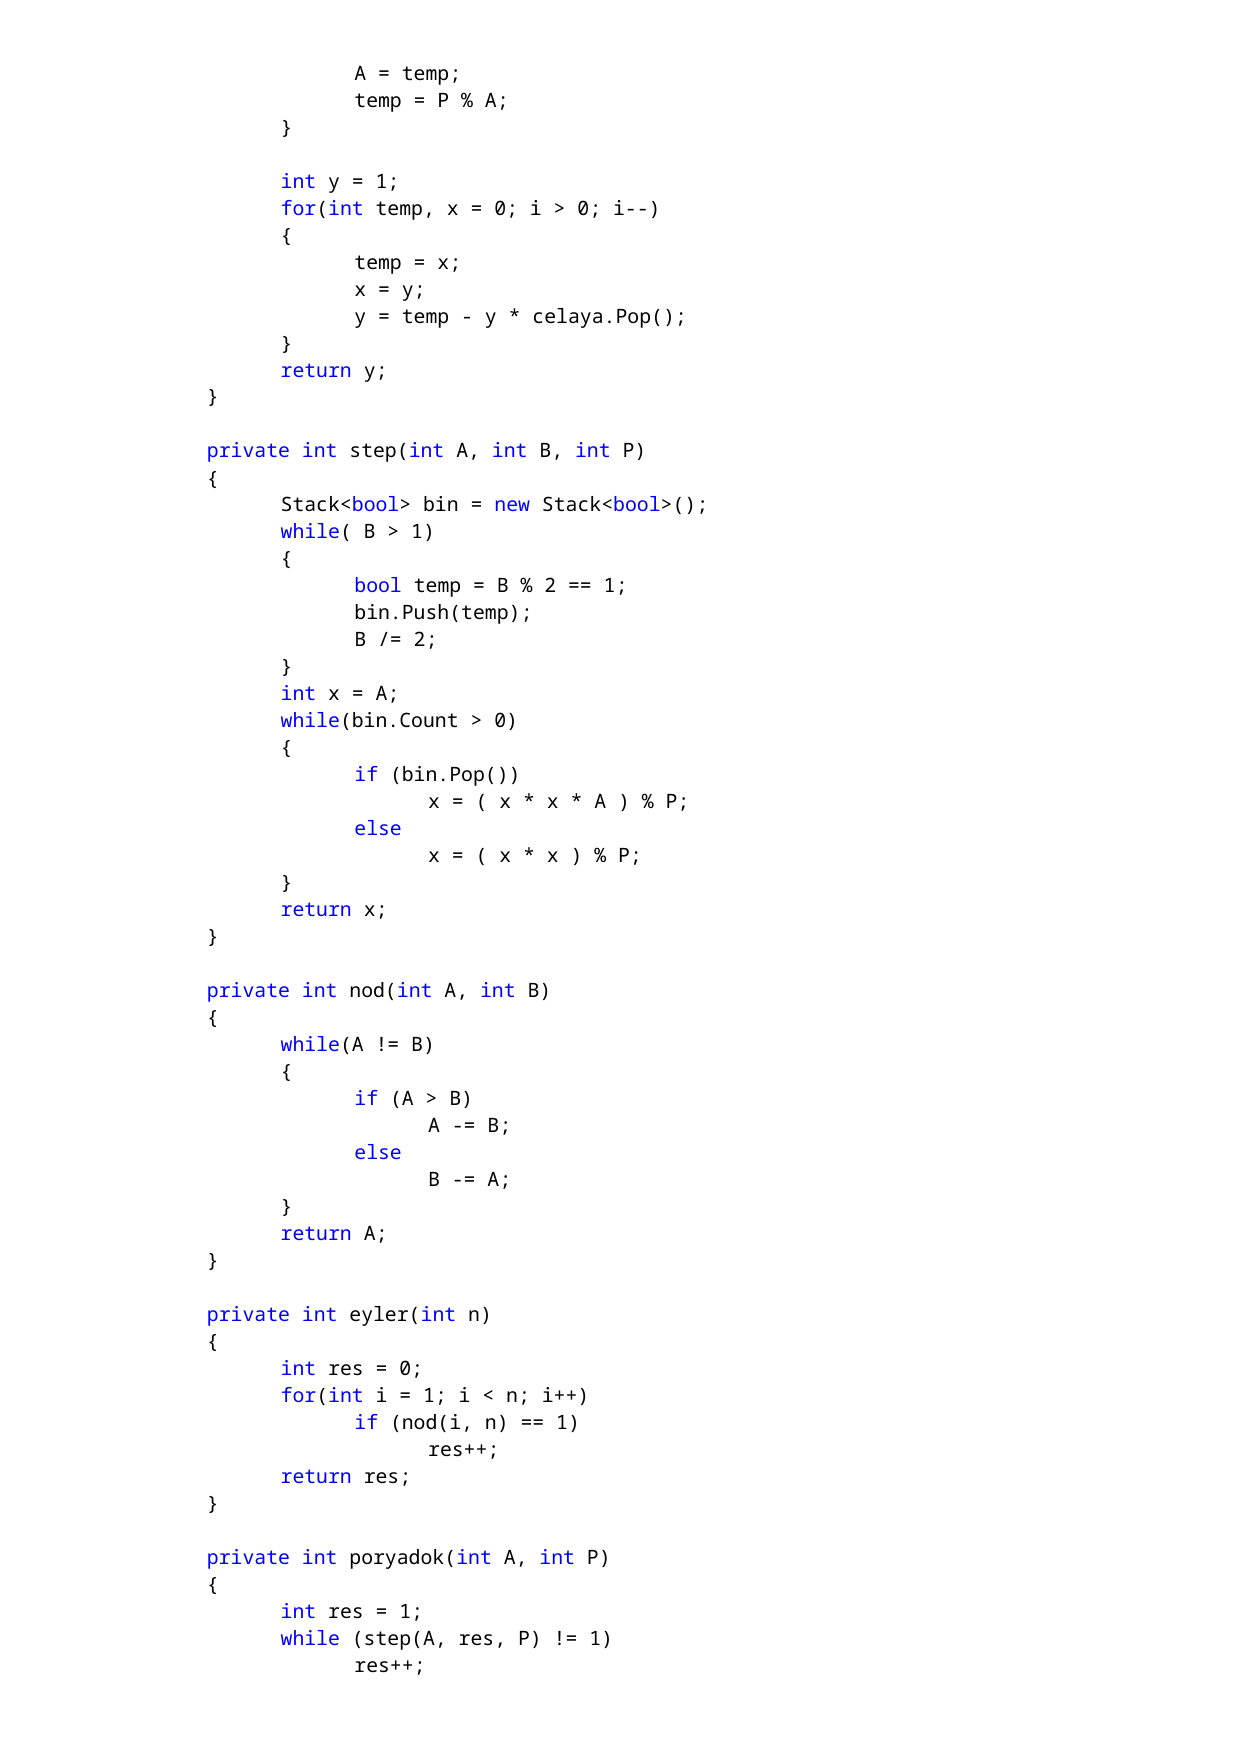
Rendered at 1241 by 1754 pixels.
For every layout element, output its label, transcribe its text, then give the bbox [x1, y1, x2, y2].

text temp = P % A; [59, 86, 1181, 113]
text else [59, 814, 1181, 841]
text { [59, 733, 1181, 761]
text { [59, 1570, 1181, 1597]
text return x; [59, 895, 1181, 922]
text x = ( x * x ) % P; [59, 841, 1181, 868]
text int x = A; [59, 679, 1181, 707]
text res++; [59, 1435, 1181, 1462]
text } [59, 113, 1181, 140]
text temp = x; [59, 248, 1181, 275]
text A -= B; [59, 1111, 1181, 1138]
text bin.Push(temp); [59, 599, 1181, 626]
text if (A > B) [59, 1084, 1181, 1111]
text B -= A; [59, 1165, 1181, 1192]
text private int nod(int A, int B) [59, 976, 1181, 1003]
text int res = 0; [59, 1354, 1181, 1381]
text B /= 2; [59, 626, 1181, 653]
text } [59, 383, 1181, 410]
text for(int i = 1; i < n; i++) [59, 1381, 1181, 1408]
text if (nod(i, n) == 1) [59, 1408, 1181, 1435]
text return y; [59, 356, 1181, 383]
text { [59, 464, 1181, 491]
text { [59, 1327, 1181, 1354]
text else [59, 1138, 1181, 1165]
text return res; [59, 1462, 1181, 1489]
text y = temp - y * celaya.Pop(); [59, 302, 1181, 329]
text if (bin.Pop()) [59, 761, 1181, 787]
text { [59, 1003, 1181, 1030]
text Stack<bool> bin = new Stack<bool>(); [59, 491, 1181, 518]
text } [59, 1246, 1181, 1273]
text } [59, 1192, 1181, 1219]
text A = temp; [59, 59, 1181, 86]
text res++; [59, 1651, 1181, 1678]
text x = ( x * x * A ) % P; [59, 787, 1181, 814]
text } [59, 868, 1181, 895]
text x = y; [59, 275, 1181, 302]
text } [59, 1489, 1181, 1516]
text return A; [59, 1219, 1181, 1246]
text int y = 1; [59, 167, 1181, 194]
text } [59, 653, 1181, 679]
text private int poryadok(int A, int P) [59, 1543, 1181, 1570]
text while(bin.Count > 0) [59, 707, 1181, 733]
text } [59, 922, 1181, 949]
text for(int temp, x = 0; i > 0; i--) [59, 194, 1181, 221]
text { [59, 221, 1181, 248]
text { [59, 545, 1181, 572]
text bool temp = B % 2 == 1; [59, 572, 1181, 599]
text while (step(A, res, P) != 1) [59, 1624, 1181, 1651]
text int res = 1; [59, 1597, 1181, 1624]
text while( B > 1) [59, 518, 1181, 545]
text while(A != B) [59, 1030, 1181, 1057]
text private int eyler(int n) [59, 1300, 1181, 1327]
text { [59, 1057, 1181, 1084]
text } [59, 329, 1181, 356]
text private int step(int A, int B, int P) [59, 437, 1181, 464]
